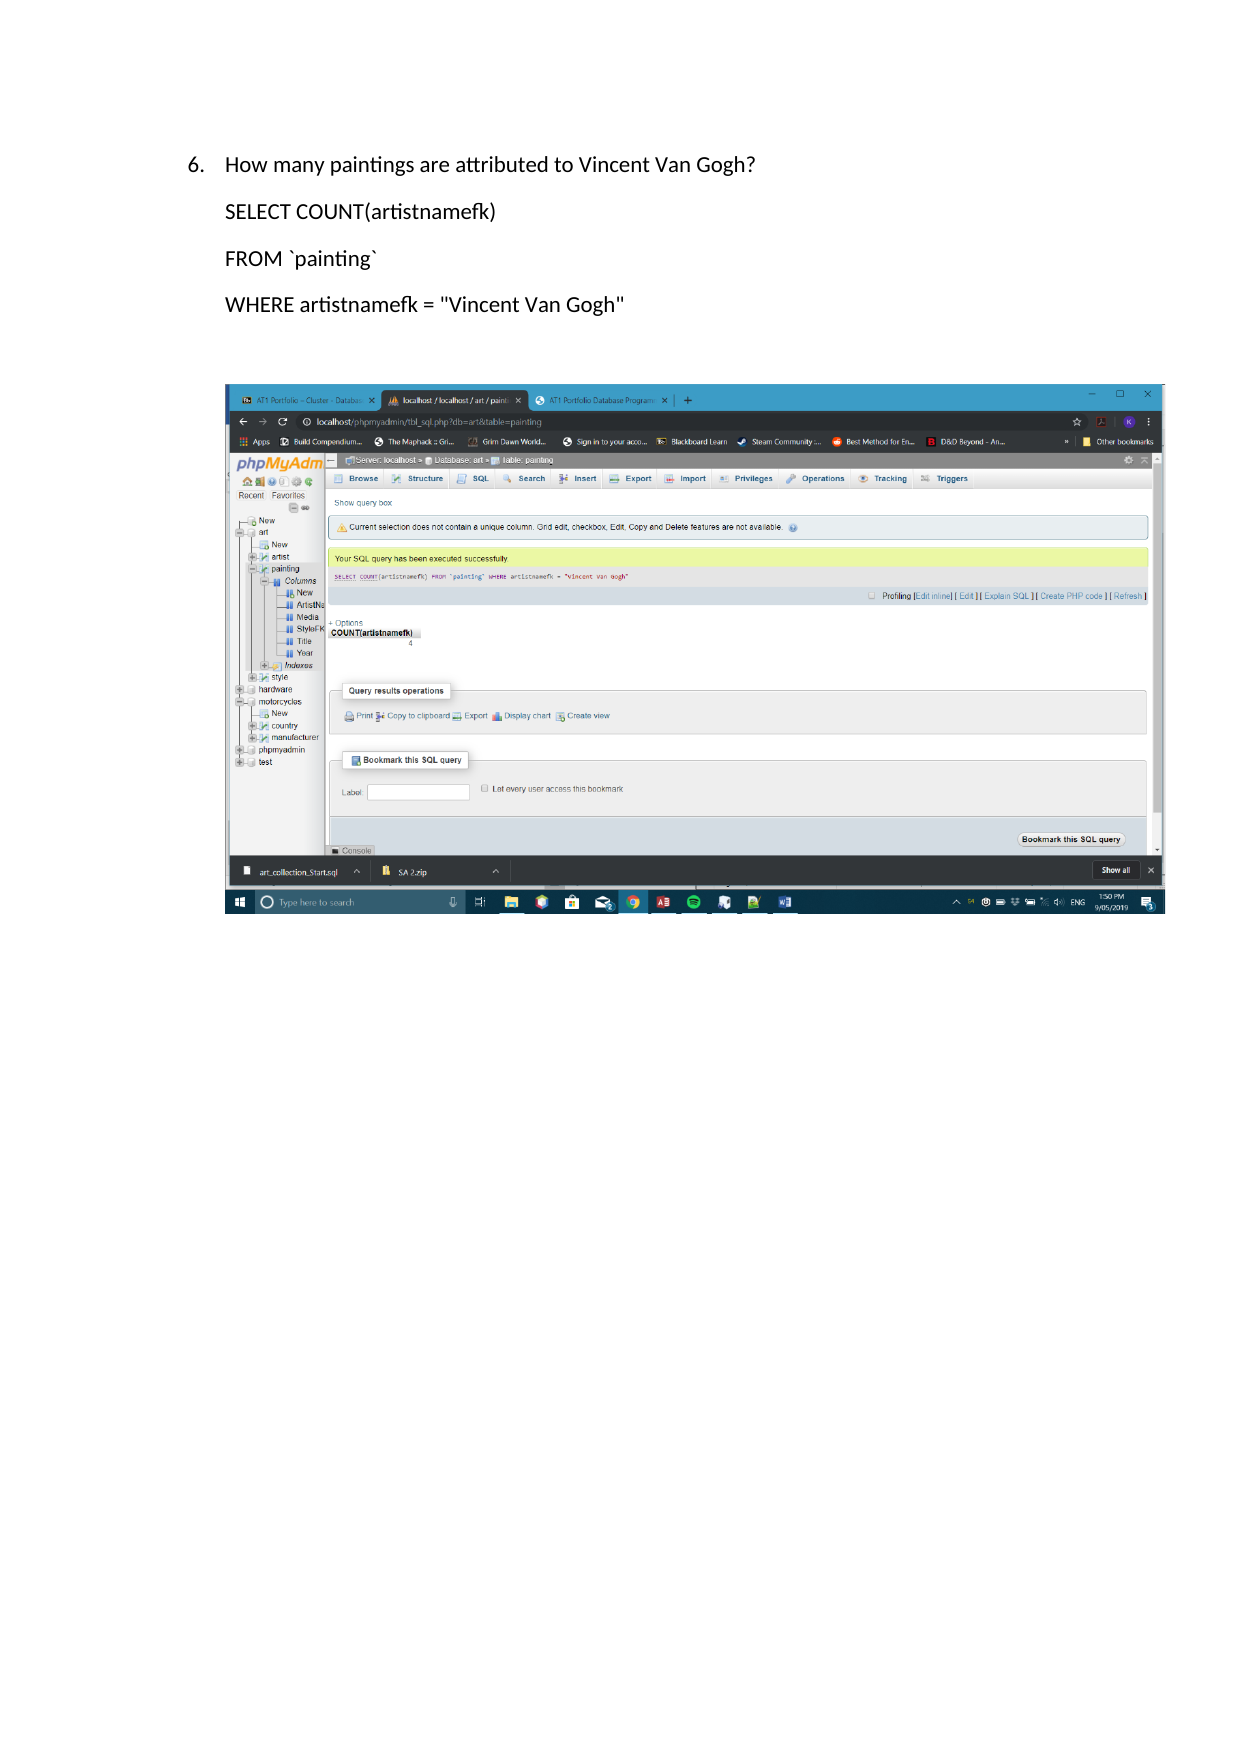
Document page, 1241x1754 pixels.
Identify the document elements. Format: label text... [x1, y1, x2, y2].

text WHERE artistnamefk = "Vincent Van Gogh" [225, 291, 1090, 319]
list How many paintings are attributed to Vincent Van Gogh? [187, 150, 1090, 178]
text SELECT COUNT(artistnamefk) [225, 197, 1090, 225]
picture [225, 384, 1166, 914]
text FROM `painting` [225, 244, 1090, 272]
